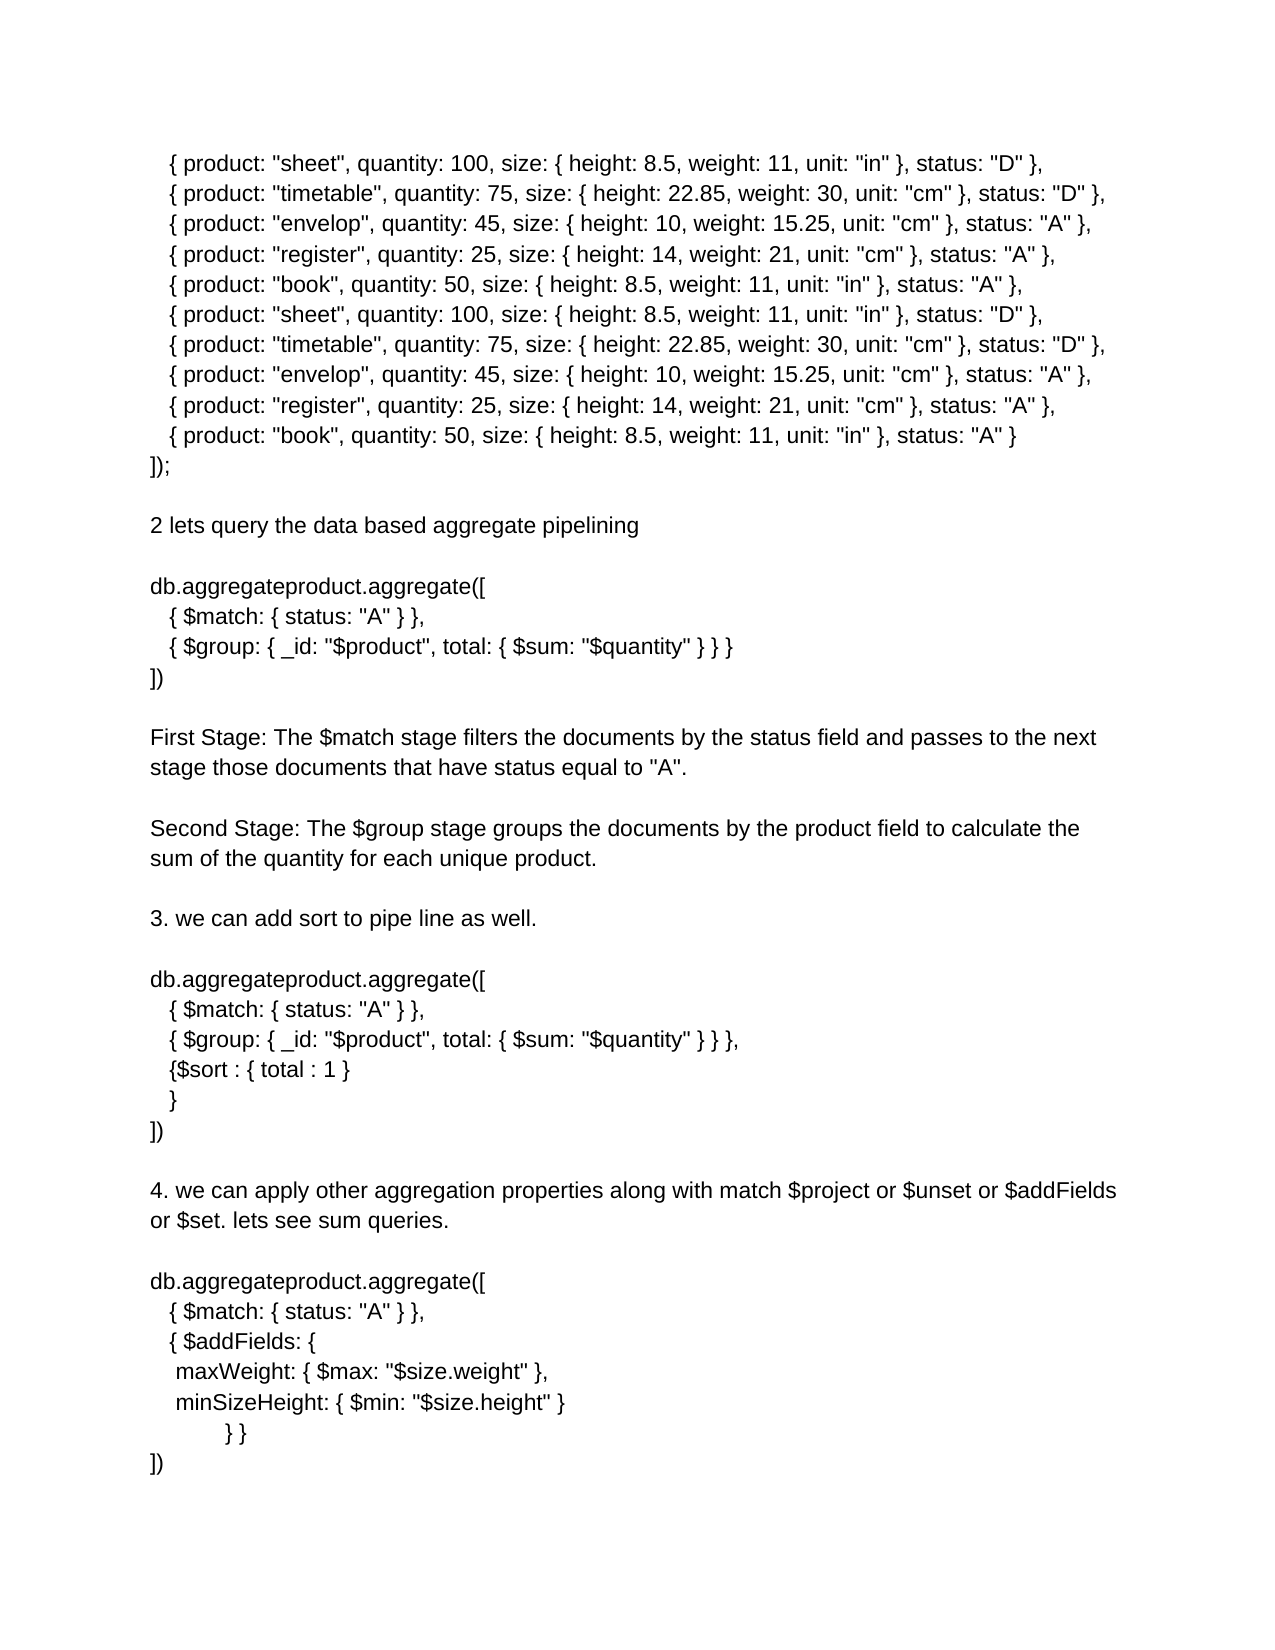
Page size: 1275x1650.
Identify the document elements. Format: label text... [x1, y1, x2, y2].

text db.aggregateproduct.aggregate([ [150, 966, 1125, 992]
text 2 lets query the data based aggregate pipelining [150, 512, 1125, 539]
text ]) [150, 1117, 1125, 1143]
text db.aggregateproduct.aggregate([ [150, 1268, 1125, 1294]
text ]); [150, 452, 1125, 478]
text ]) [150, 663, 1125, 690]
text { $group: { _id: "$product", total: { $sum: "$quantity" } } } [150, 633, 1125, 660]
text { product: "timetable", quantity: 75, size: { height: 22.85, weight: 30, unit: "cm" }, status: "D" }, [150, 180, 1125, 207]
text db.aggregateproduct.aggregate([ [150, 573, 1125, 599]
text { $match: { status: "A" } }, [150, 1298, 1125, 1324]
text { product: "envelop", quantity: 45, size: { height: 10, weight: 15.25, unit: "cm" }, status: "A" }, [150, 361, 1125, 388]
text minSizeHeight: { $min: "$size.height" } [150, 1388, 1125, 1415]
text {$sort : { total : 1 } [150, 1056, 1125, 1083]
text ]) [150, 1449, 1125, 1475]
text } [150, 1086, 1125, 1113]
text } } [150, 1419, 1125, 1445]
text { product: "register", quantity: 25, size: { height: 14, weight: 21, unit: "cm" }, status: "A" }, [150, 392, 1125, 418]
text { product: "register", quantity: 25, size: { height: 14, weight: 21, unit: "cm" }, status: "A" }, [150, 241, 1125, 267]
text { $group: { _id: "$product", total: { $sum: "$quantity" } } }, [150, 1026, 1125, 1052]
text 4. we can apply other aggregation properties along with match $project or $unset or $addFields or $set. lets see sum queries. [150, 1177, 1125, 1234]
text { product: "sheet", quantity: 100, size: { height: 8.5, weight: 11, unit: "in" }, status: "D" }, [150, 150, 1125, 176]
text 3. we can add sort to pipe line as well. [150, 905, 1125, 932]
text { $match: { status: "A" } }, [150, 996, 1125, 1022]
text { $match: { status: "A" } }, [150, 603, 1125, 629]
text { $addFields: { [150, 1328, 1125, 1354]
text First Stage: The $match stage filters the documents by the status field and passes to the next stage those documents that have status equal to "A". [150, 724, 1125, 781]
text { product: "sheet", quantity: 100, size: { height: 8.5, weight: 11, unit: "in" }, status: "D" }, [150, 301, 1125, 327]
text { product: "timetable", quantity: 75, size: { height: 22.85, weight: 30, unit: "cm" }, status: "D" }, [150, 331, 1125, 358]
text maxWeight: { $max: "$size.weight" }, [150, 1358, 1125, 1385]
text { product: "book", quantity: 50, size: { height: 8.5, weight: 11, unit: "in" }, status: "A" } [150, 422, 1125, 448]
text Second Stage: The $group stage groups the documents by the product field to calculate the sum of the quantity for each unique product. [150, 814, 1125, 871]
text { product: "envelop", quantity: 45, size: { height: 10, weight: 15.25, unit: "cm" }, status: "A" }, [150, 210, 1125, 237]
text { product: "book", quantity: 50, size: { height: 8.5, weight: 11, unit: "in" }, status: "A" }, [150, 271, 1125, 297]
